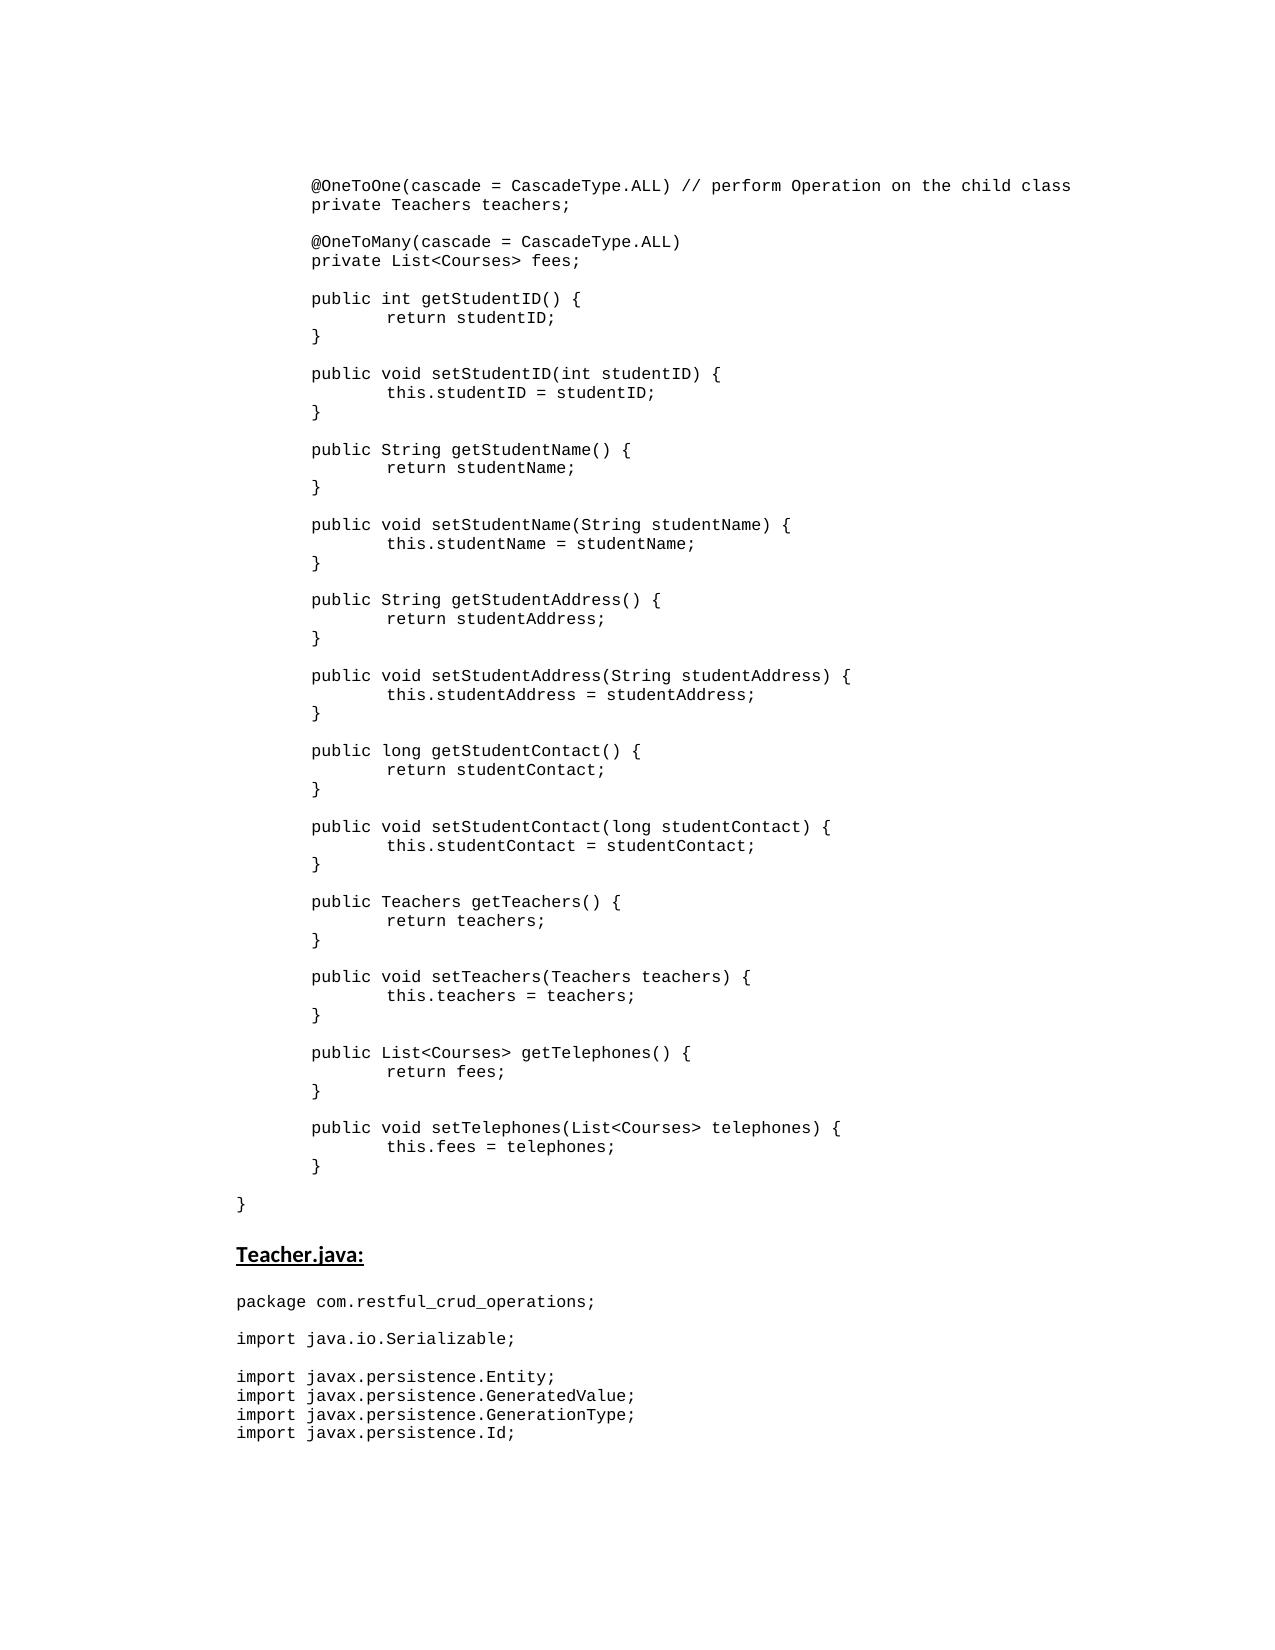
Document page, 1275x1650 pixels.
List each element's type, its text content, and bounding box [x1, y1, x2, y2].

text import javax.persistence.Id; [236, 1425, 1157, 1444]
text public long getStudentContact() { [236, 743, 1157, 762]
text public List<Courses> getTelephones() { [236, 1044, 1157, 1063]
text } [236, 1007, 1157, 1026]
text public Teachers getTeachers() { [236, 894, 1157, 912]
text import java.io.Serializable; [236, 1331, 1157, 1350]
text } [236, 1195, 1157, 1214]
text } [236, 781, 1157, 799]
text return fees; [236, 1063, 1157, 1082]
text } [236, 1082, 1157, 1101]
text return studentID; [236, 309, 1157, 328]
text } [236, 630, 1157, 648]
text return teachers; [236, 912, 1157, 931]
text this.teachers = teachers; [236, 988, 1157, 1007]
text this.studentName = studentName; [236, 535, 1157, 554]
text this.studentContact = studentContact; [236, 837, 1157, 856]
text package com.restful_crud_operations; [236, 1293, 1157, 1312]
text } [236, 403, 1157, 422]
text Teacher.java: [236, 1240, 1157, 1268]
text } [236, 554, 1157, 573]
text public String getStudentAddress() { [236, 592, 1157, 611]
text return studentContact; [236, 762, 1157, 781]
text private List<Courses> fees; [236, 253, 1157, 271]
text return studentAddress; [236, 611, 1157, 630]
text public void setStudentAddress(String studentAddress) { [236, 667, 1157, 686]
text } [236, 856, 1157, 875]
text public void setTeachers(Teachers teachers) { [236, 969, 1157, 988]
text public void setStudentContact(long studentContact) { [236, 818, 1157, 837]
text public String getStudentName() { [236, 441, 1157, 460]
text @OneToMany(cascade = CascadeType.ALL) [236, 234, 1157, 253]
text } [236, 1158, 1157, 1176]
text public void setStudentID(int studentID) { [236, 366, 1157, 384]
text } [236, 705, 1157, 724]
text } [236, 931, 1157, 950]
text } [236, 479, 1157, 498]
text this.fees = telephones; [236, 1139, 1157, 1158]
text this.studentID = studentID; [236, 384, 1157, 403]
text import javax.persistence.GenerationType; [236, 1406, 1157, 1425]
text private Teachers teachers; [236, 196, 1157, 215]
text return studentName; [236, 460, 1157, 479]
text public int getStudentID() { [236, 290, 1157, 309]
text this.studentAddress = studentAddress; [236, 686, 1157, 705]
text import javax.persistence.Entity; [236, 1368, 1157, 1387]
text public void setTelephones(List<Courses> telephones) { [236, 1120, 1157, 1139]
text import javax.persistence.GeneratedValue; [236, 1387, 1157, 1406]
text public void setStudentName(String studentName) { [236, 517, 1157, 535]
text } [236, 328, 1157, 347]
text @OneToOne(cascade = CascadeType.ALL) // perform Operation on the child class [236, 177, 1157, 196]
